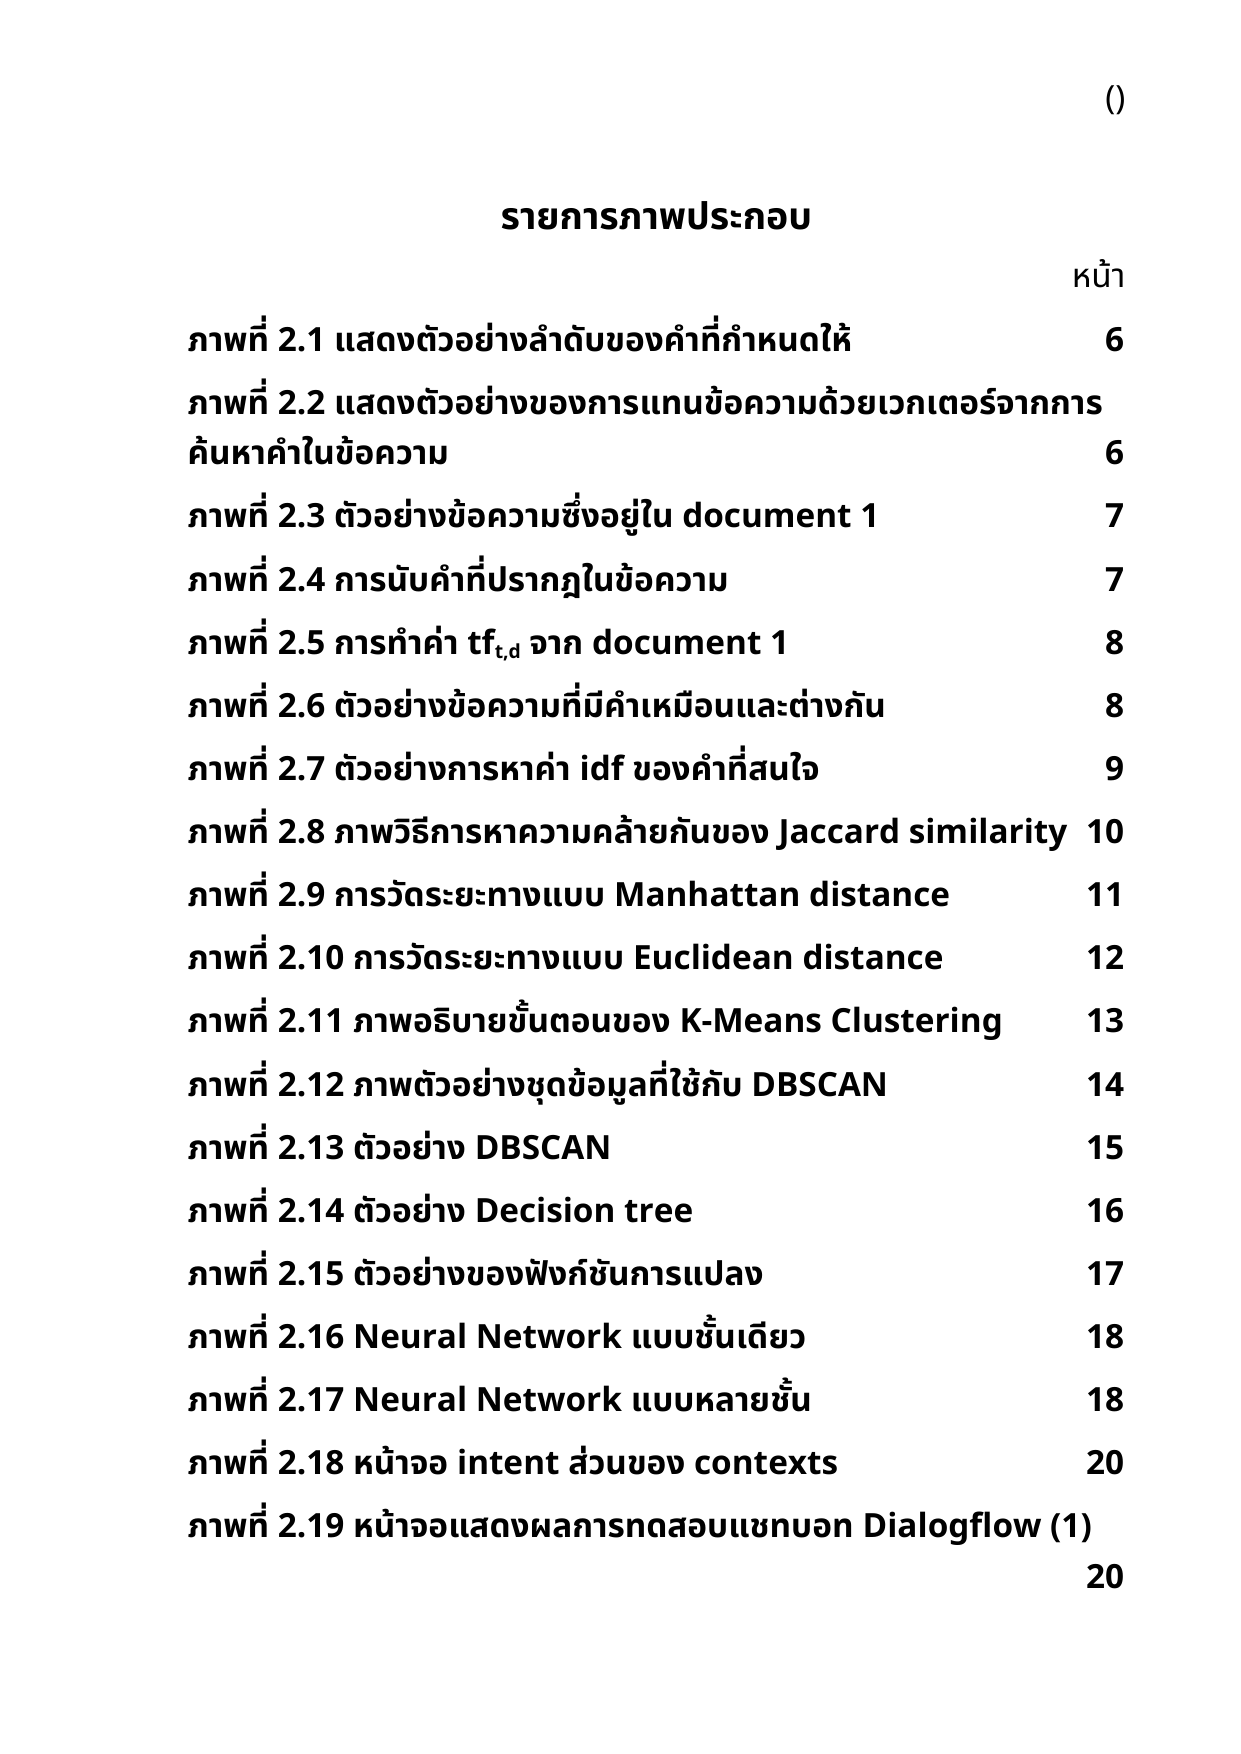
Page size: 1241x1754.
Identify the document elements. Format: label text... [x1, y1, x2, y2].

text ภาพที่ 2.11 ภาพอธิบายขั้นตอนของ K-Means Clustering 13 [187, 997, 1125, 1048]
text ภาพที่ 2.6 ตัวอย่างข้อความที่มีคำเหมือนและต่างกัน 8 [187, 682, 1125, 732]
text ภาพที่ 2.9 การวัดระยะทางแบบ Manhattan distance 11 [187, 871, 1125, 922]
text ภาพที่ 2.14 ตัวอย่าง Decision tree 16 [187, 1187, 1125, 1237]
text ภาพที่ 2.10 การวัดระยะทางแบบ Euclidean distance 12 [187, 934, 1125, 985]
text ภาพที่ 2.13 ตัวอย่าง DBSCAN 15 [187, 1123, 1125, 1174]
text ภาพที่ 2.19 หน้าจอแสดงผลการทดสอบแชทบอท Dialogflow (1) 20 [187, 1502, 1125, 1598]
text ภาพที่ 2.5 การทำค่า tft,d จาก document 1 8 [187, 618, 1125, 669]
text ภาพที่ 2.7 ตัวอย่างการหาค่า idf ของคำที่สนใจ 9 [187, 745, 1125, 795]
text ภาพที่ 2.1 แสดงตัวอย่างลำดับของคำที่กำหนดให้ 6 [187, 315, 1125, 366]
text ภาพที่ 2.8 ภาพวิธีการหาความคล้ายกันของ Jaccard similarity 10 [187, 808, 1125, 858]
text ภาพที่ 2.16 Neural Network แบบชั้นเดียว 18 [187, 1313, 1125, 1363]
subtitle รายการภาพประกอบ [187, 189, 1125, 246]
text ภาพที่ 2.4 การนับคำที่ปรากฎในข้อความ 7 [187, 555, 1125, 606]
text ภาพที่ 2.17 Neural Network แบบหลายชั้น 18 [187, 1376, 1125, 1427]
text หน้า [254, 252, 1125, 303]
text ภาพที่ 2.15 ตัวอย่างของฟังก์ชันการแปลง 17 [187, 1250, 1125, 1300]
text ภาพที่ 2.3 ตัวอย่างข้อความซึ่งอยู่ใน document 1 7 [187, 492, 1125, 543]
text ภาพที่ 2.18 หน้าจอ intent ส่วนของ contexts 20 [187, 1439, 1125, 1490]
text ภาพที่ 2.12 ภาพตัวอย่างชุดข้อมูลที่ใช้กับ DBSCAN 14 [187, 1060, 1125, 1111]
text ภาพที่ 2.2 แสดงตัวอย่างของการแทนข้อความด้วยเวกเตอร์จากการค้นหาคำในข้อความ 6 [187, 378, 1125, 480]
